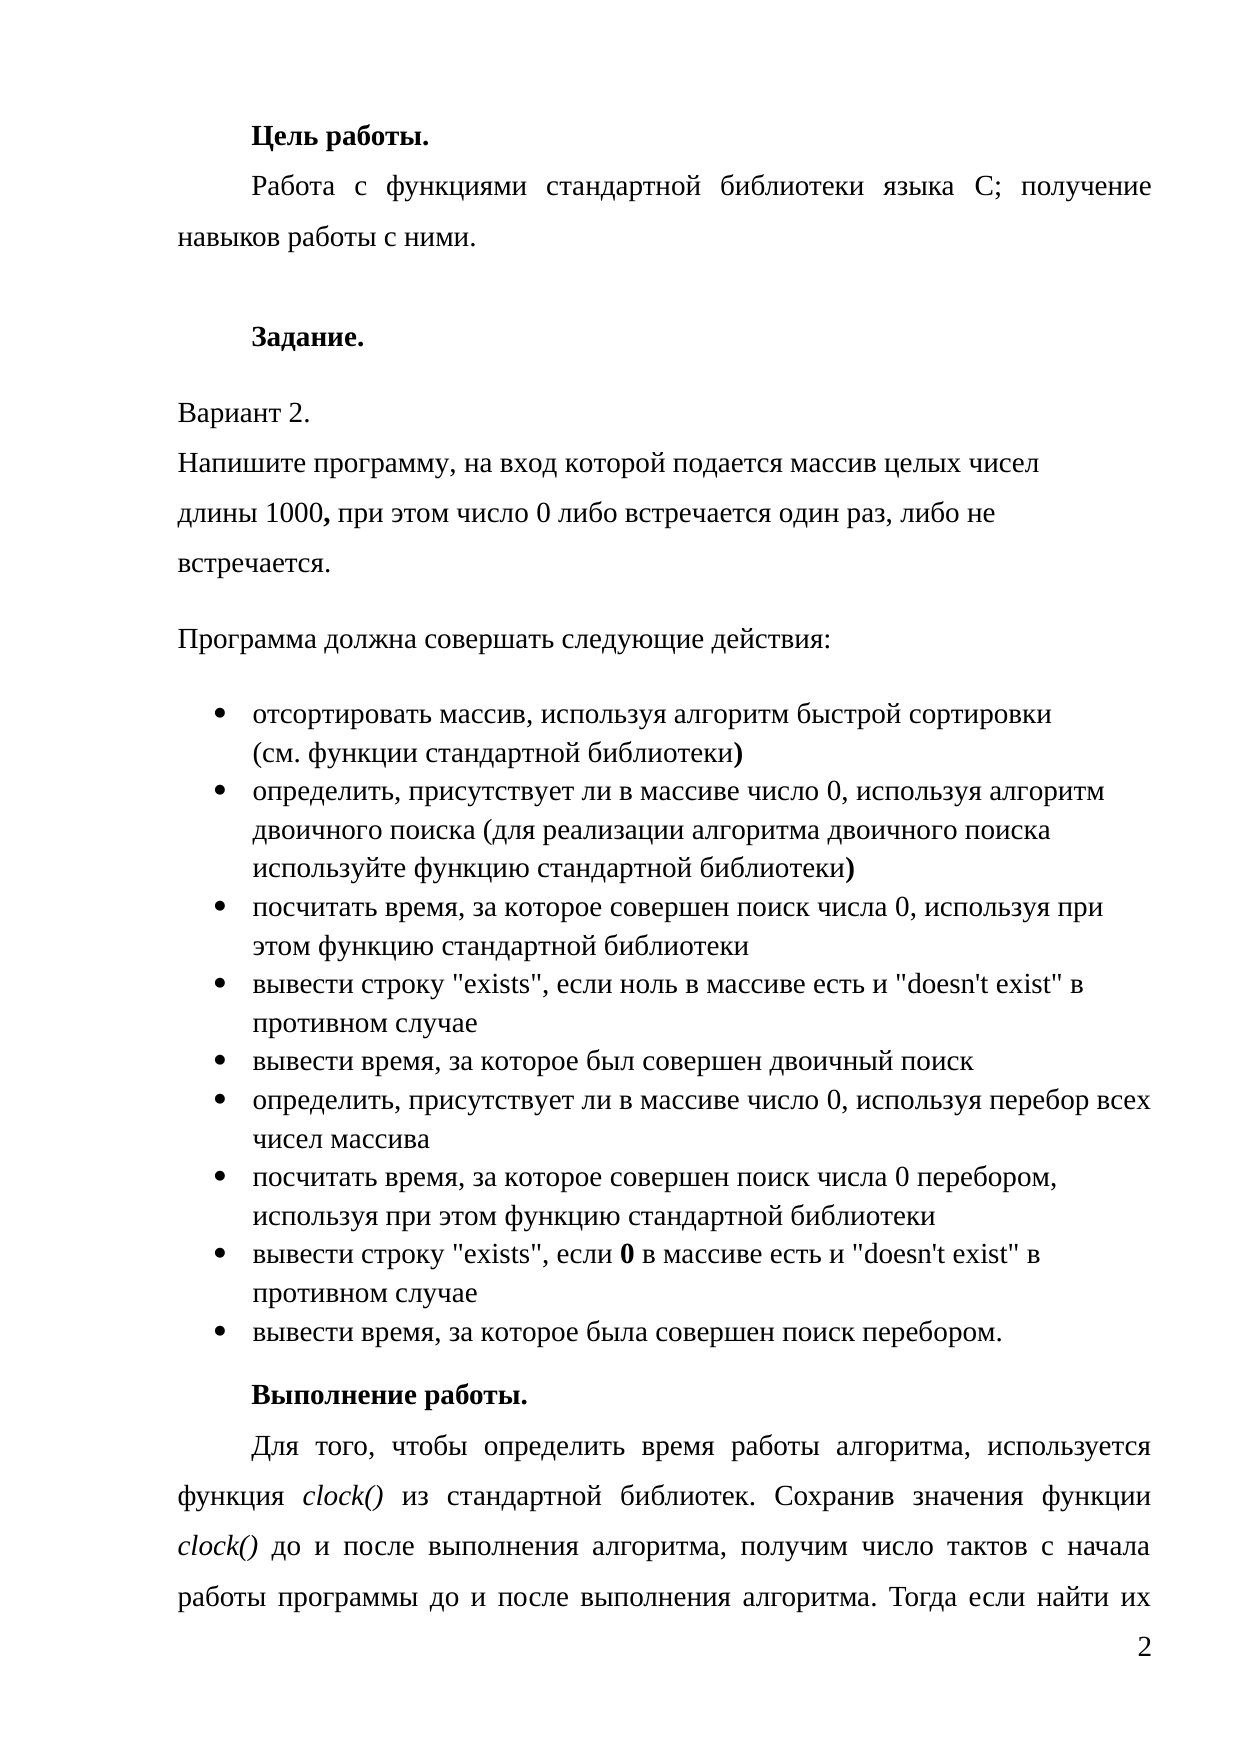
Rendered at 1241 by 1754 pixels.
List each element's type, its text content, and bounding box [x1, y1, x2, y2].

list определить, присутствует ли в массиве число 0, используя алгоритм двоичного поиска (для реализации алгоритма двоичного поиска используйте функцию стандартной библиотеки) [215, 773, 1152, 884]
list вывести время, за которое был совершен двоичный поиск [215, 1043, 1152, 1077]
text Программа должна совершать следующие действия: [177, 621, 1152, 654]
text Работа с функциями стандартной библиотеки языка C; получение навыков работы с ними. [177, 168, 1152, 252]
subtitle Выполнение работы. [177, 1377, 1152, 1411]
list отсортировать массив, используя алгоритм быстрой сортировки (см. функции стандартной библиотеки) [215, 696, 1152, 768]
subtitle Цель работы. [177, 118, 1152, 152]
list вывести строку "exists", если 0 в массиве есть и "doesn't exist" в противном случае [215, 1237, 1152, 1309]
list вывести строку "exists", если ноль в массиве есть и "doesn't exist" в противном случае [215, 966, 1152, 1038]
list вывести время, за которое была совершен поиск перебором. [215, 1314, 1152, 1347]
list посчитать время, за которое совершен поиск числа 0 перебором, используя при этом функцию стандартной библиотеки [215, 1159, 1152, 1232]
list определить, присутствует ли в массиве число 0, используя перебор всех чисел массива [215, 1082, 1152, 1154]
text Вариант 2. Напишите программу, на вход которой подается массив целых чисел длины 1000, при этом число 0 либо встречается один раз, либо не встречается. [177, 395, 1152, 579]
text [177, 1428, 1152, 1612]
subtitle Задание. [177, 319, 1152, 353]
list посчитать время, за которое совершен поиск числа 0, используя при этом функцию стандартной библиотеки [215, 889, 1152, 961]
